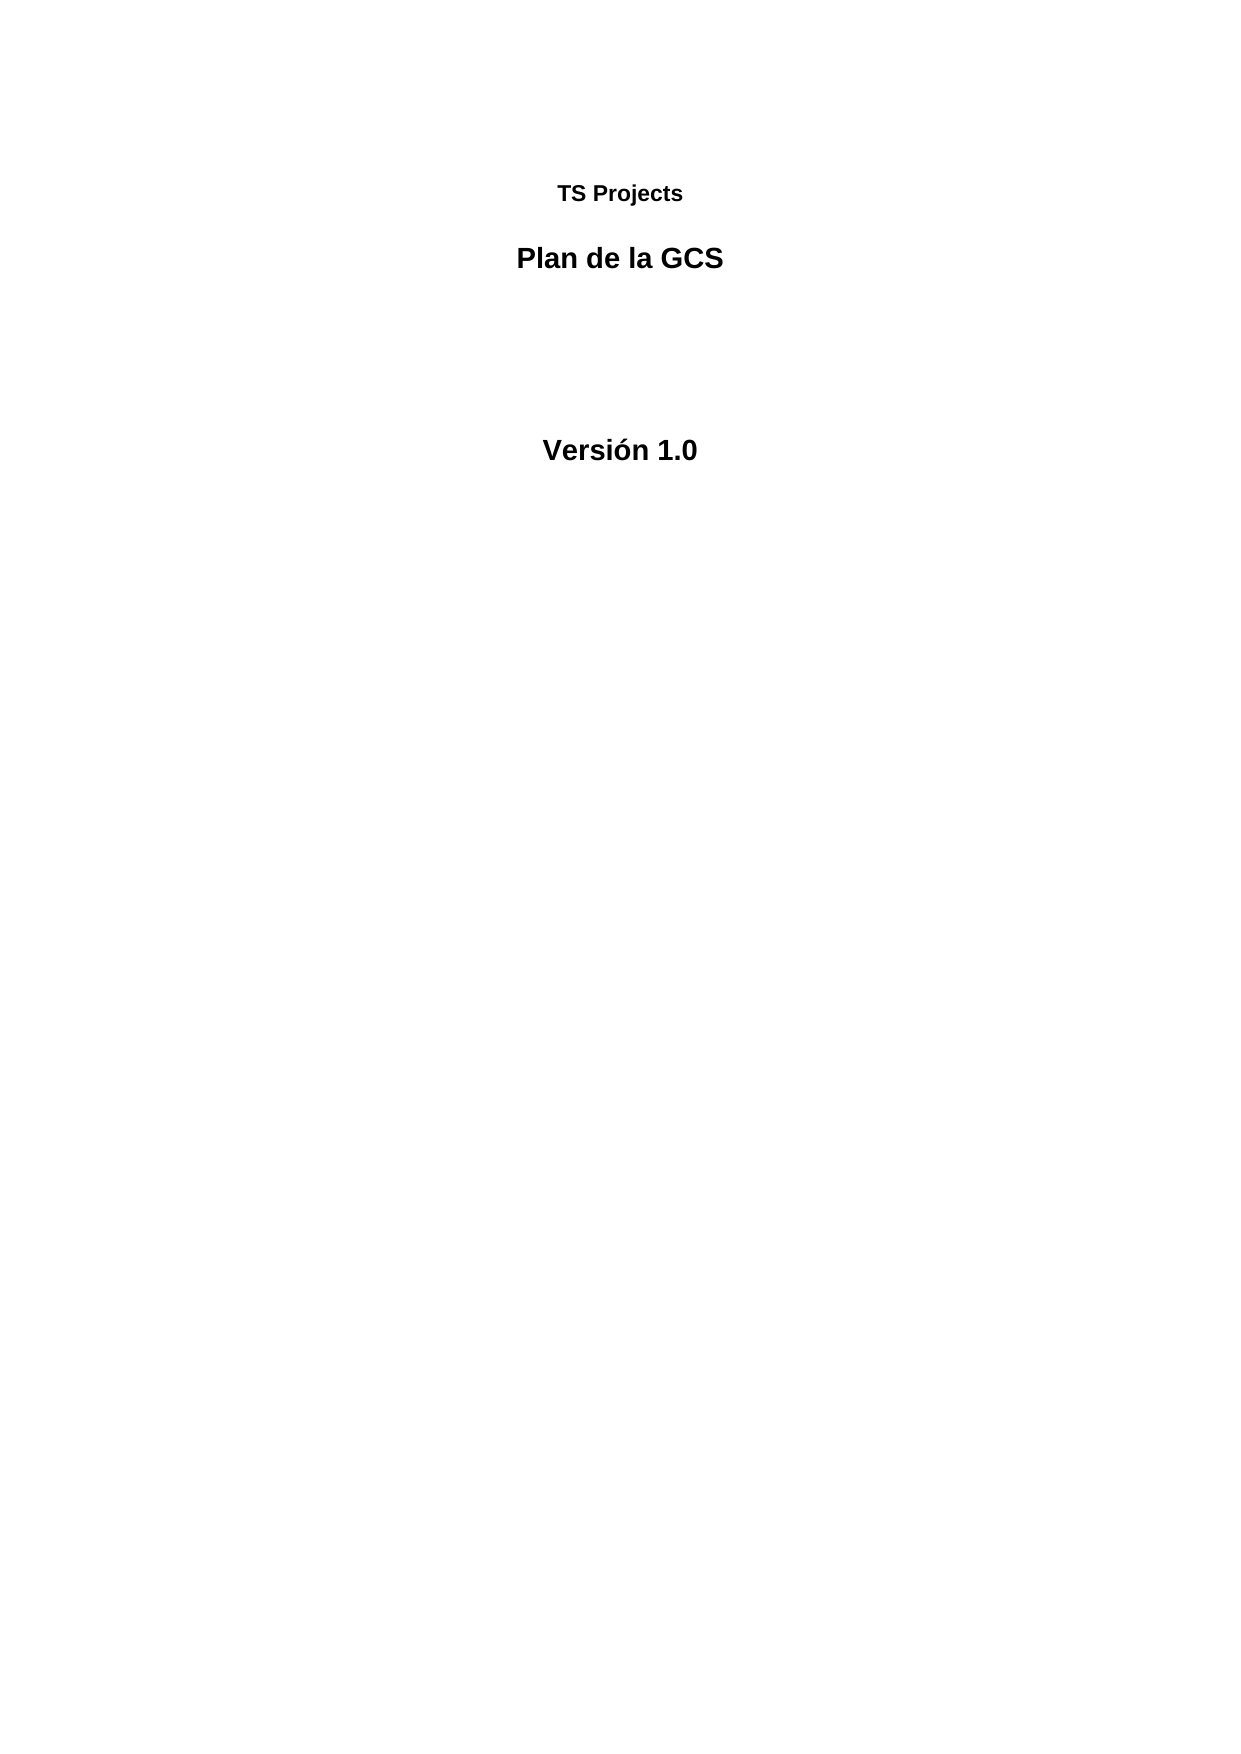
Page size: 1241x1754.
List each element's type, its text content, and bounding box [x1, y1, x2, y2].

text Versión 1.0 [150, 433, 1090, 467]
text TS Projects [150, 180, 1090, 207]
text Plan de la GCS [150, 241, 1090, 274]
